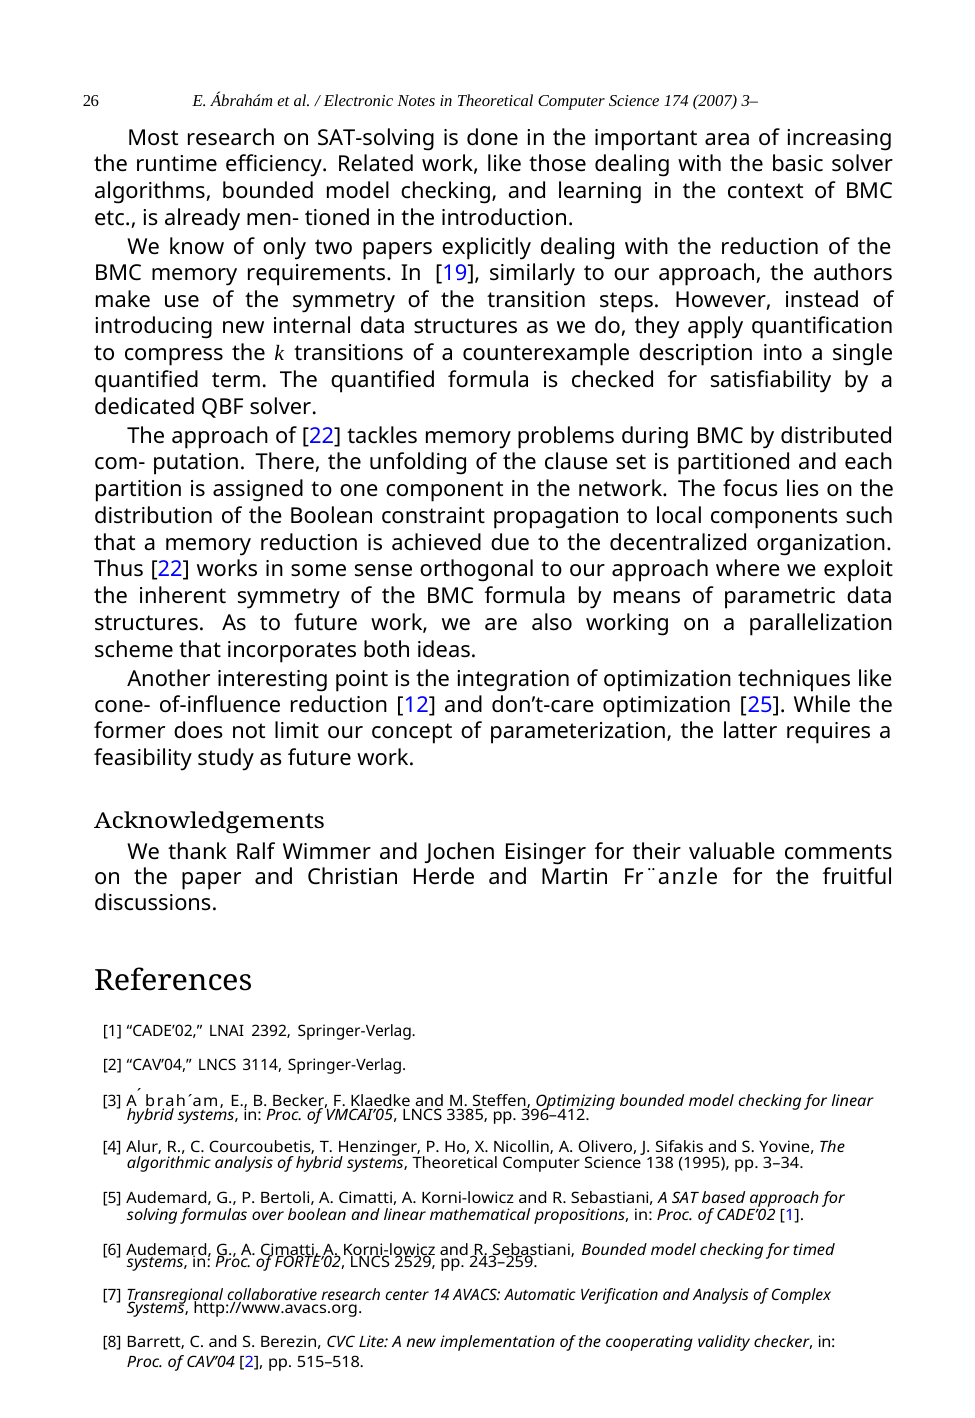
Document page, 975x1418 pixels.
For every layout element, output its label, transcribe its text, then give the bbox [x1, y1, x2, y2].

list Transregional collaborative research center 14 AVACS: Automatic Verification and Analysis of Complex Systems, http://www.avacs.org. [102, 1289, 893, 1318]
list A´brah´am, E., B. Becker, F. Klaedke and M. Steffen, Optimizing bounded model checking for linear hybrid systems, in: Proc. of VMCAI’05, LNCS 3385, pp. 396–412. [102, 1092, 893, 1125]
text Most research on SAT-solving is done in the important area of increasing the runtime efficiency. Related work, like those dealing with the basic solver algorithms, bounded model checking, and learning in the context of BMC etc., is already men- tioned in the introduction. [94, 124, 893, 231]
list Barrett, C. and S. Berezin, CVC Lite: A new implementation of the cooperating validity checker, in: [102, 1332, 904, 1352]
subtitle References [94, 959, 904, 998]
list Audemard, G., A. Cimatti, A. Korni-lowicz and R. Sebastiani, Bounded model checking for timed systems, in: Proc. of FORTE’02, LNCS 2529, pp. 243–259. [102, 1244, 893, 1272]
text Acknowledgements [94, 805, 904, 835]
list “CAV’04,” LNCS 3114, Springer-Verlag. [103, 1053, 904, 1075]
text Proc. of CAV’04 [2], pp. 515–518. [127, 1352, 904, 1372]
list Alur, R., C. Courcoubetis, T. Henzinger, P. Ho, X. Nicollin, A. Olivero, J. Sifakis and S. Yovine, The algorithmic analysis of hybrid systems, Theoretical Computer Science 138 (1995), pp. 3–34. [102, 1139, 893, 1173]
text The approach of [22] tackles memory problems during BMC by distributed com- putation. There, the unfolding of the clause set is partitioned and each partition is assigned to one component in the network. The focus lies on the distribution of the Boolean constraint propagation to local components such that a memory reduction is achieved due to the decentralized organization. Thus [22] works in some sense orthogonal to our approach where we exploit the inherent symmetry of the BMC formula by means of parametric data structures. As to future work, we are also working on a parallelization scheme that incorporates both ideas. [94, 422, 894, 664]
list “CADE’02,” LNAI 2392, Springer-Verlag. [103, 1020, 904, 1041]
list Audemard, G., P. Bertoli, A. Cimatti, A. Korni-lowicz and R. Sebastiani, A SAT based approach for solving formulas over boolean and linear mathematical propositions, in: Proc. of CADE’02 [1]. [102, 1190, 893, 1224]
text We know of only two papers explicitly dealing with the reduction of the BMC memory requirements. In [19], similarly to our approach, the authors make use of the symmetry of the transition steps. However, instead of introducing new internal data structures as we do, they apply quantification to compress the k transitions of a counterexample description into a single quantified term. The quantified formula is checked for satisfiability by a dedicated QBF solver. [94, 233, 893, 421]
text We thank Ralf Wimmer and Jochen Eisinger for their valuable comments on the paper and Christian Herde and Martin Fr¨anzle for the fruitful discussions. [94, 838, 893, 917]
text Another interesting point is the integration of optimization techniques like cone- of-influence reduction [12] and don’t-care optimization [25]. While the former does not limit our concept of parameterization, the latter requires a feasibility study as future work. [94, 665, 893, 772]
